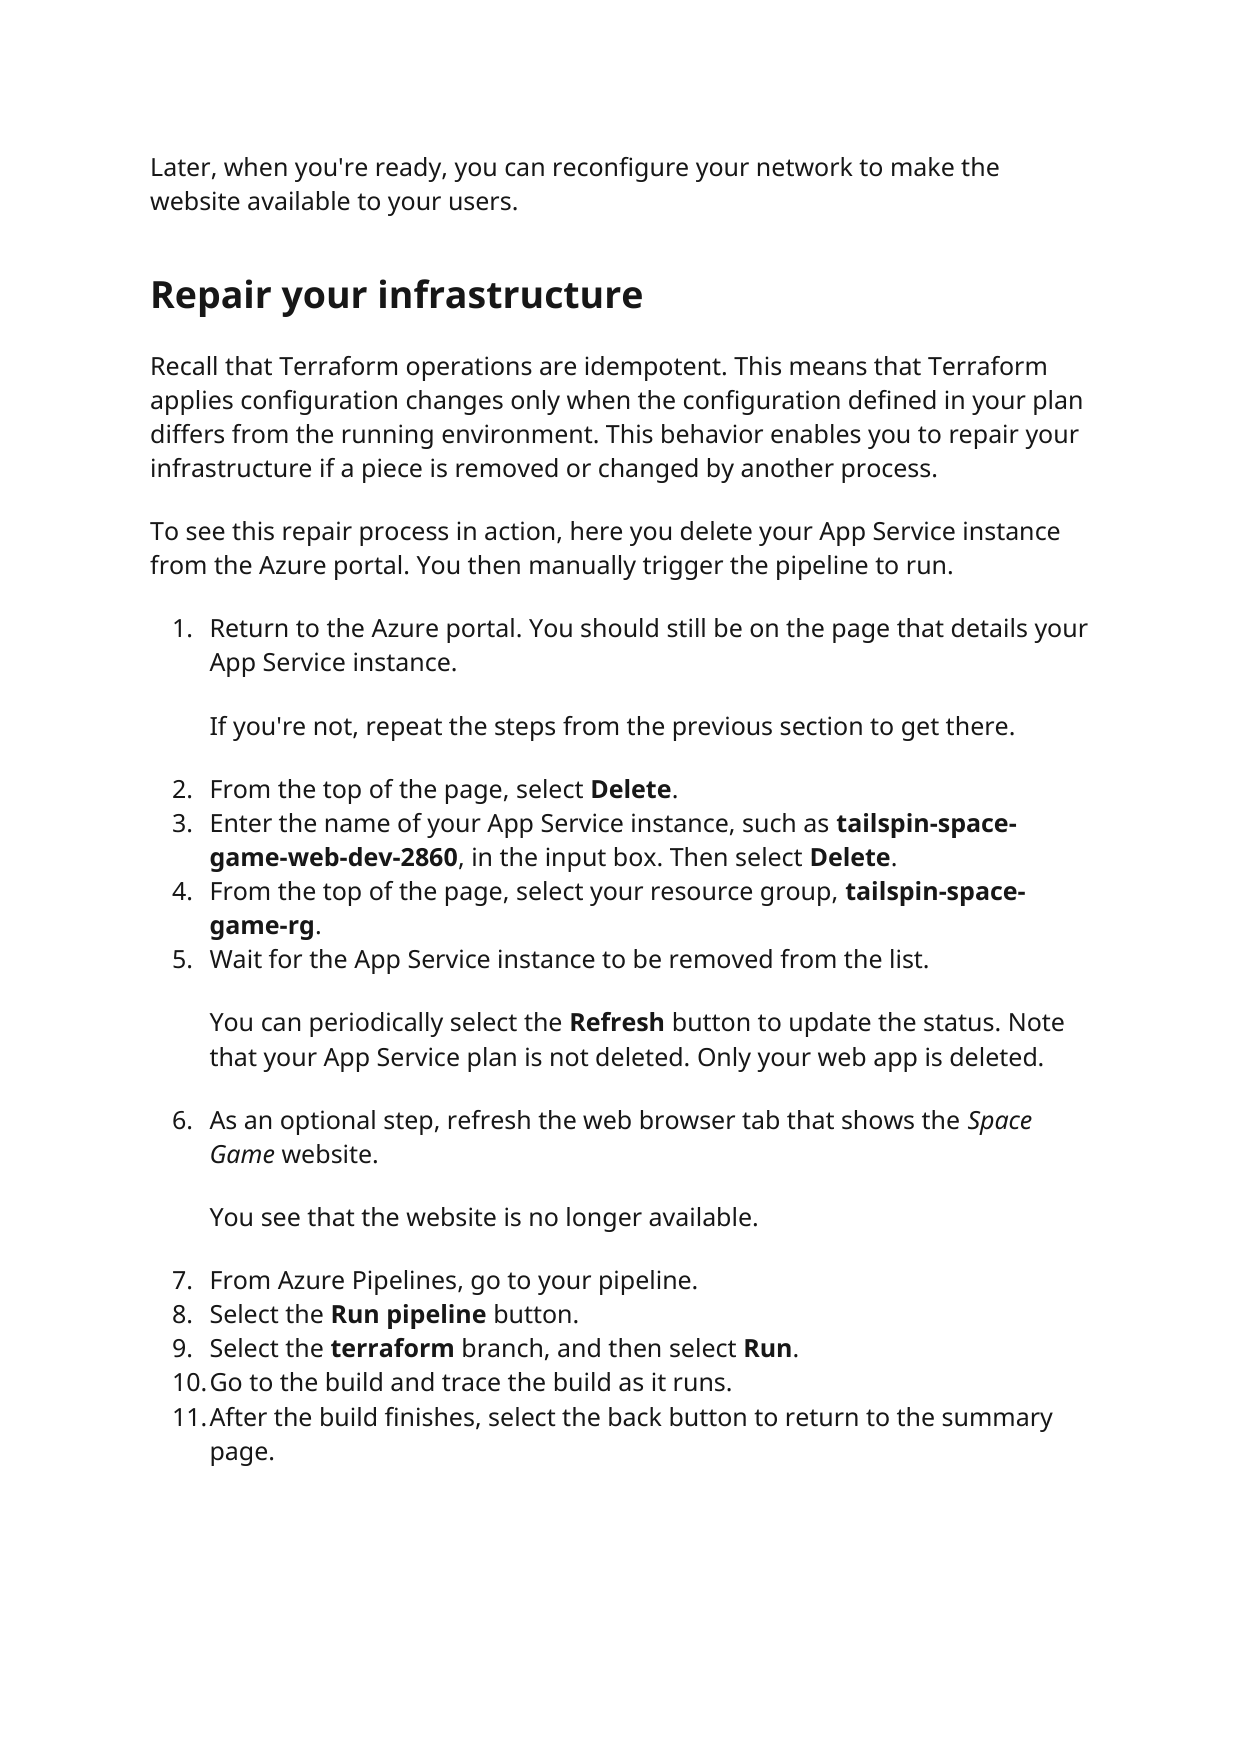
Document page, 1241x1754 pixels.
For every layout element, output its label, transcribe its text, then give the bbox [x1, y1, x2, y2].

list From Azure Pipelines, go to your pipeline. [172, 1263, 1090, 1297]
text To see this repair process in action, here you delete your App Service instance from the Azure portal. You then manually trigger the pipeline to run. [150, 514, 1090, 582]
text You see that the website is no longer available. [209, 1200, 1090, 1234]
list Select the terraform branch, and then select Run. [172, 1331, 1090, 1365]
list As an optional step, refresh the web browser tab that shows the Space Game website. [172, 1102, 1090, 1171]
list Wait for the App Service instance to be removed from the list. [172, 942, 1090, 976]
list Return to the Azure portal. You should still be on the page that details your App Service instance. [172, 611, 1090, 679]
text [150, 150, 1090, 218]
list Go to the build and trace the build as it runs. [172, 1365, 1090, 1399]
list Enter the name of your App Service instance, such as tailspin-space-game-web-dev-2860, in the input box. Then select Delete. [172, 806, 1090, 874]
text Repair your infrastructure [150, 268, 1090, 319]
text If you're not, repeat the steps from the previous section to get there. [209, 708, 1090, 742]
list From the top of the page, select Delete. [172, 772, 1090, 806]
text You can periodically select the Refresh button to update the status. Note that your App Service plan is not deleted. Only your web app is deleted. [209, 1005, 1090, 1073]
text Recall that Terraform operations are idempotent. This means that Terraform applies configuration changes only when the configuration defined in your plan differs from the running environment. This behavior enables you to repair your infrastructure if a piece is removed or changed by another process. [150, 348, 1090, 484]
list Select the Run pipeline button. [172, 1297, 1090, 1331]
list After the build finishes, select the back button to return to the summary page. [172, 1399, 1090, 1467]
list From the top of the page, select your resource group, tailspin-space-game-rg. [172, 874, 1090, 942]
